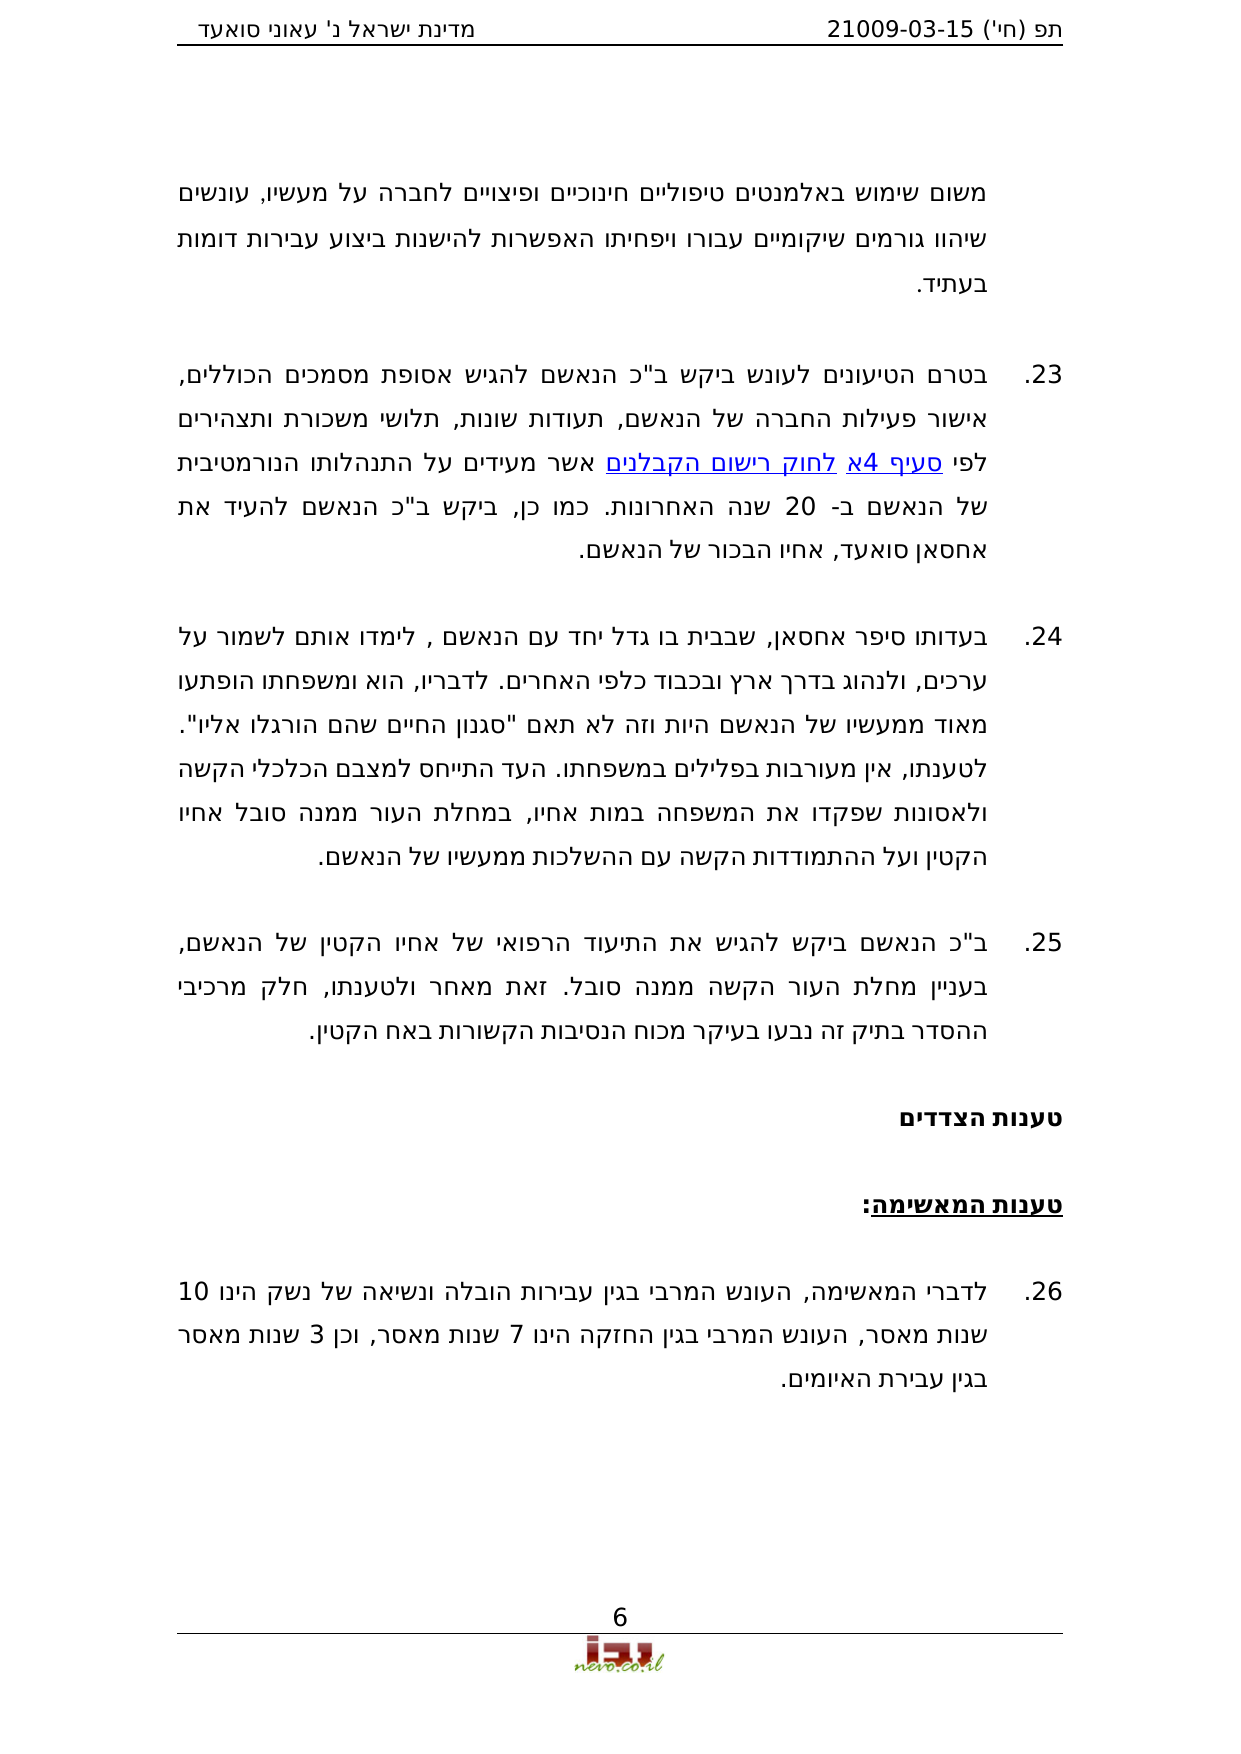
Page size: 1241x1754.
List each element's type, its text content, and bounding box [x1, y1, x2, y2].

text 25. ב"כ הנאשם ביקש להגיש את התיעוד הרפואי של אחיו הקטין של הנאשם, בעניין מחלת העור הקשה ממנה סובל. זאת מאחר ולטענתו, חלק מרכיבי ההסדר בתיק זה נבעו בעיקר מכוח הנסיבות הקשורות באח הקטין. [177, 928, 1063, 1045]
text 24. בעדותו סיפר אחסאן, שבבית בו גדל יחד עם הנאשם , לימדו אותם לשמור על ערכים, ולנהוג בדרך ארץ ובכבוד כלפי האחרים. לדבריו, הוא ומשפחתו הופתעו מאוד ממעשיו של הנאשם היות וזה לא תאם "סגנון החיים שהם הורגלו אליו". לטענתו, אין מעורבות בפלילים במשפחתו. העד התייחס למצבם הכלכלי הקשה ולאסונות שפקדו את המשפחה במות אחיו, במחלת העור ממנה סובל אחיו הקטין ועל ההתמודדות הקשה עם ההשלכות ממעשיו של הנאשם. [177, 622, 1063, 871]
text טענות הצדדים [177, 1103, 1063, 1132]
picture [574, 1635, 666, 1673]
text 23. בטרם הטיעונים לעונש ביקש ב"כ הנאשם להגיש אסופת מסמכים הכוללים, אישור פעילות החברה של הנאשם, תעודות שונות, תלושי משכורת ותצהירים לפי סעיף 4א לחוק רישום הקבלנים אשר מעידים על התנהלותו הנורמטיבית של הנאשם ב- 20 שנה האחרונות. כמו כן, ביקש ב"כ הנאשם להעיד את אחסאן סואעד, אחיו הבכור של הנאשם. [177, 360, 1063, 565]
text טענות המאשימה: [177, 1190, 1063, 1219]
text 26. לדברי המאשימה, העונש המרבי בגין עבירות הובלה ונשיאה של נשק הינו 10 שנות מאסר, העונש המרבי בגין החזקה הינו 7 שנות מאסר, וכן 3 שנות מאסר בגין עבירת האיומים. [177, 1277, 1063, 1394]
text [177, 177, 1063, 299]
